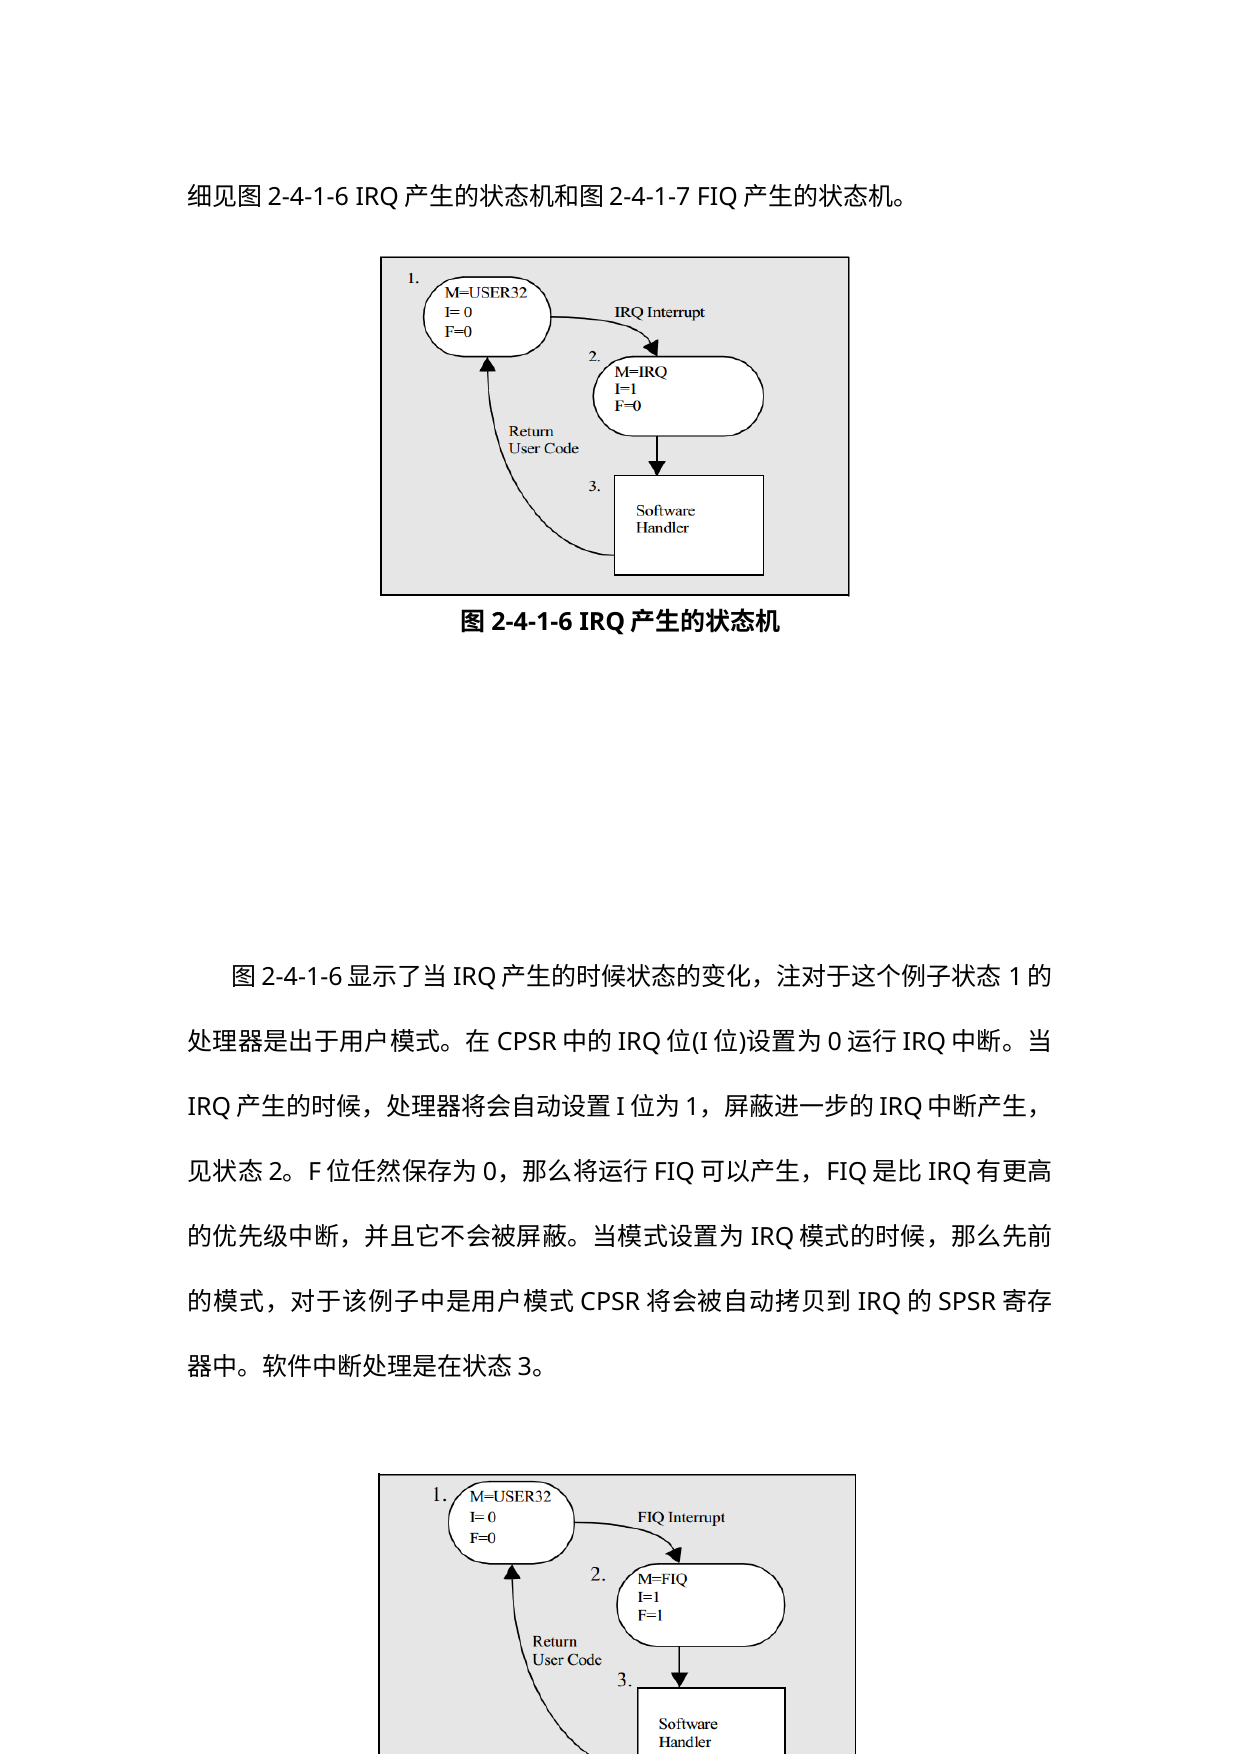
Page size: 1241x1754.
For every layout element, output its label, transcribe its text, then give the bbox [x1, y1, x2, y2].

text 图2-4-1-6显示了当IRQ产生的时候状态的变化，注对于这个例子状态1的处理器是出于用户模式。在CPSR中的IRQ位(I位)设置为0运行IRQ中断。当IRQ产生的时候，处理器将会自动设置I位为1，屏蔽进一步的IRQ中断产生，见状态2。F位任然保存为0，那么将运行FIQ可以产生，FIQ是比IRQ有更高的优先级中断，并且它不会被屏蔽。当模式设置为IRQ模式的时候，那么先前的模式，对于该例子中是用户模式CPSR将会被自动拷贝到IRQ的SPSR寄存器中。软件中断处理是在状态3。 [187, 942, 1053, 1397]
text 下面是介绍IRQ和FIQ中断发生时候，PSR寄存器控制位的变化情况。详细见图2-4-1-6 IRQ产生的状态机和图2-4-1-7 FIQ产生的状态机。 [187, 162, 1053, 227]
picture [376, 1469, 862, 1754]
picture [374, 251, 855, 602]
